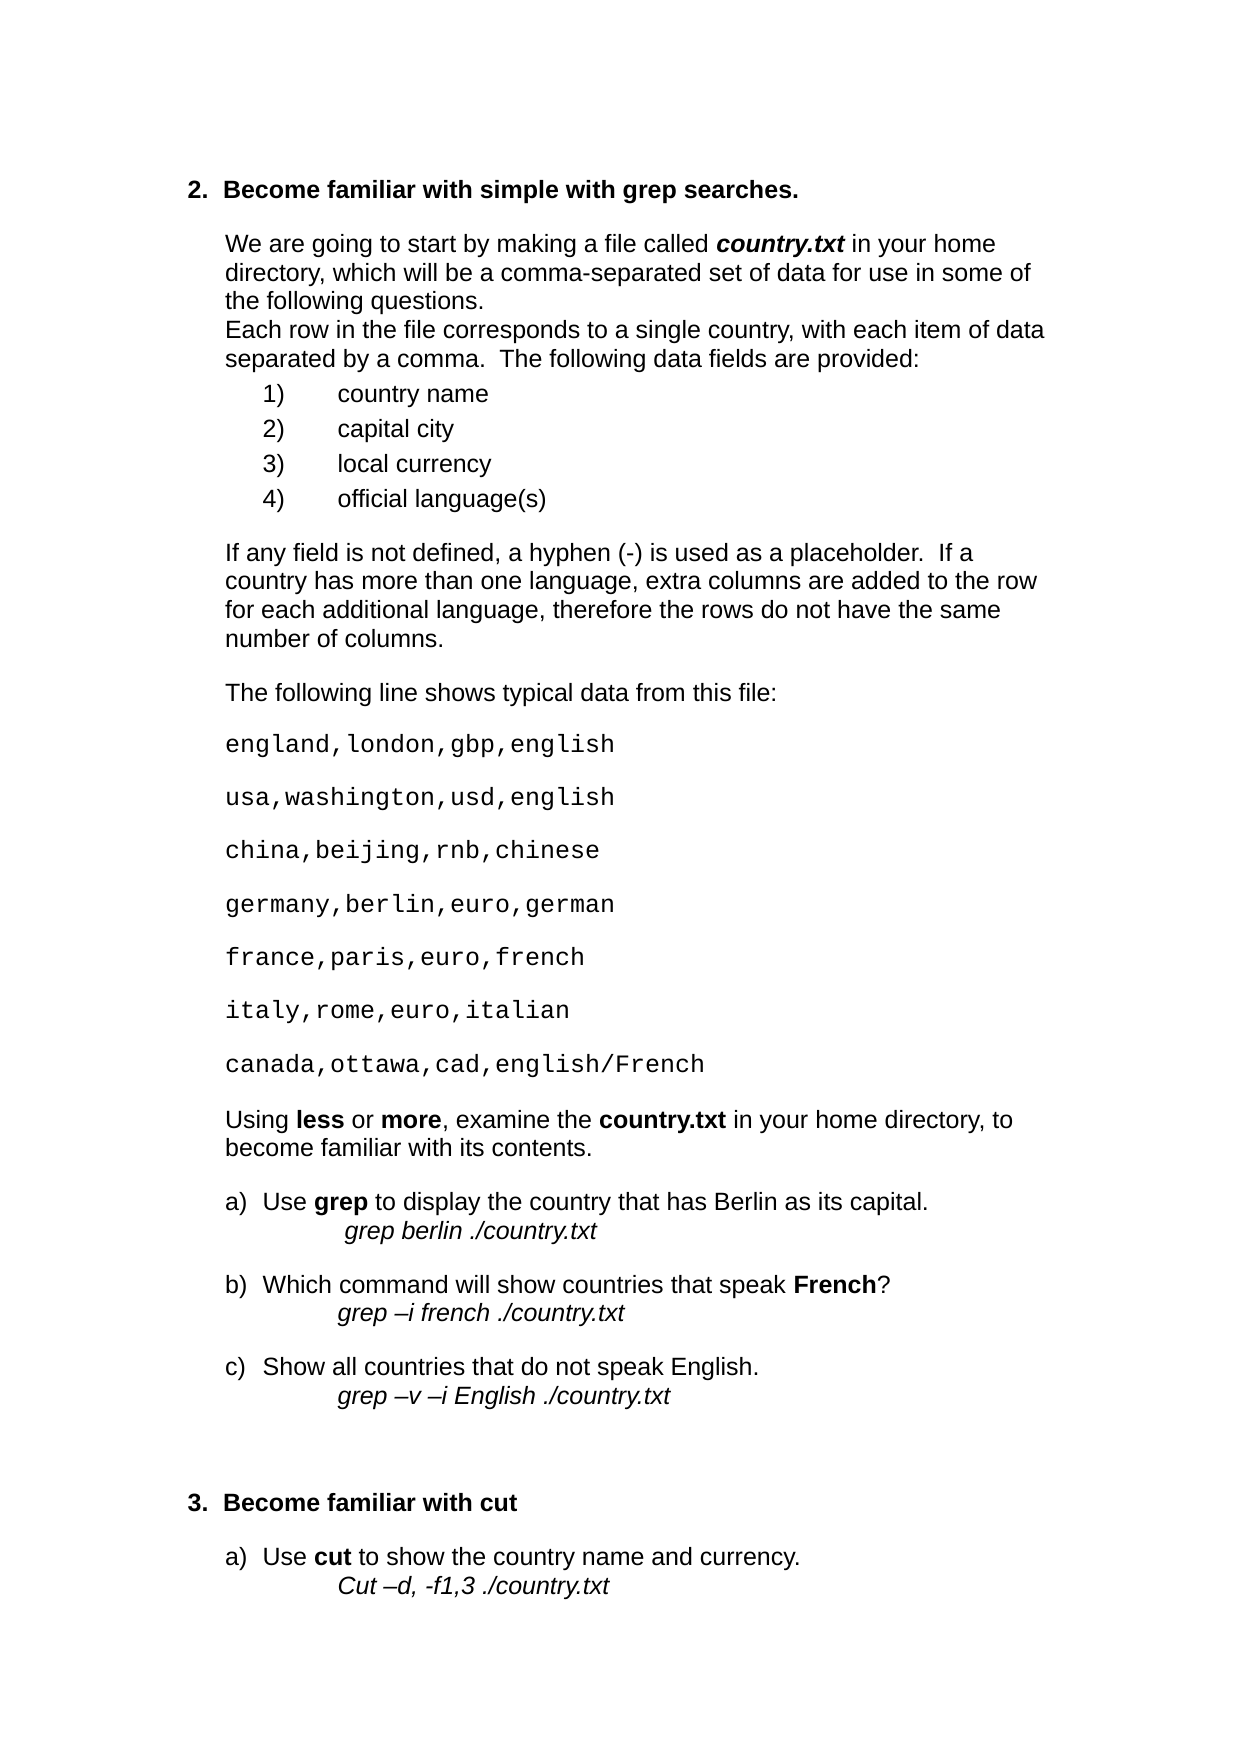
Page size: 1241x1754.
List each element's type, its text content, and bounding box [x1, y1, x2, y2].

list The following line shows typical data from this file: [187, 677, 1053, 706]
list We are going to start by making a file called country.txt in your home directory, which will be a comma-separated set of data for use in some of the following questions. Each row in the file corresponds to a single country, with each item of data separated by a comma. The following data fields are provided: [225, 229, 1053, 372]
list 4) official language(s) [225, 484, 1053, 512]
list Show all countries that do not speak English. grep –v –i English ./country.txt [225, 1352, 1053, 1409]
list england,london,gbp,english [225, 731, 1053, 759]
list 3) local currency [225, 449, 1053, 477]
text Become familiar with simple with grep searches. [187, 175, 1053, 204]
list usa,washington,usd,english [225, 784, 1053, 813]
list Use grep to display the country that has Berlin as its capital. grep berlin ./country.txt [225, 1187, 1053, 1244]
list canada,ottawa,cad,english/French [225, 1051, 1053, 1079]
text Become familiar with cut [187, 1488, 1053, 1517]
list china,beijing,rnb,chinese [225, 838, 1053, 866]
list If any field is not defined, a hyphen (-) is used as a placeholder. If a country has more than one language, extra columns are added to the row for each additional language, therefore the rows do not have the same number of columns. [225, 537, 1053, 652]
list Using less or more, examine the country.txt in your home directory, to become familiar with its contents. [225, 1104, 1053, 1162]
list 2) capital city [225, 414, 1053, 442]
list Use cut to show the country name and currency. Cut –d, -f1,3 ./country.txt [225, 1542, 1053, 1599]
list Which command will show countries that speak French? grep –i french ./country.txt [225, 1269, 1053, 1327]
list france,paris,euro,french [225, 944, 1053, 973]
list italy,rome,euro,italian [225, 998, 1053, 1026]
list 1) country name [225, 379, 1053, 407]
list germany,berlin,euro,german [225, 891, 1053, 919]
